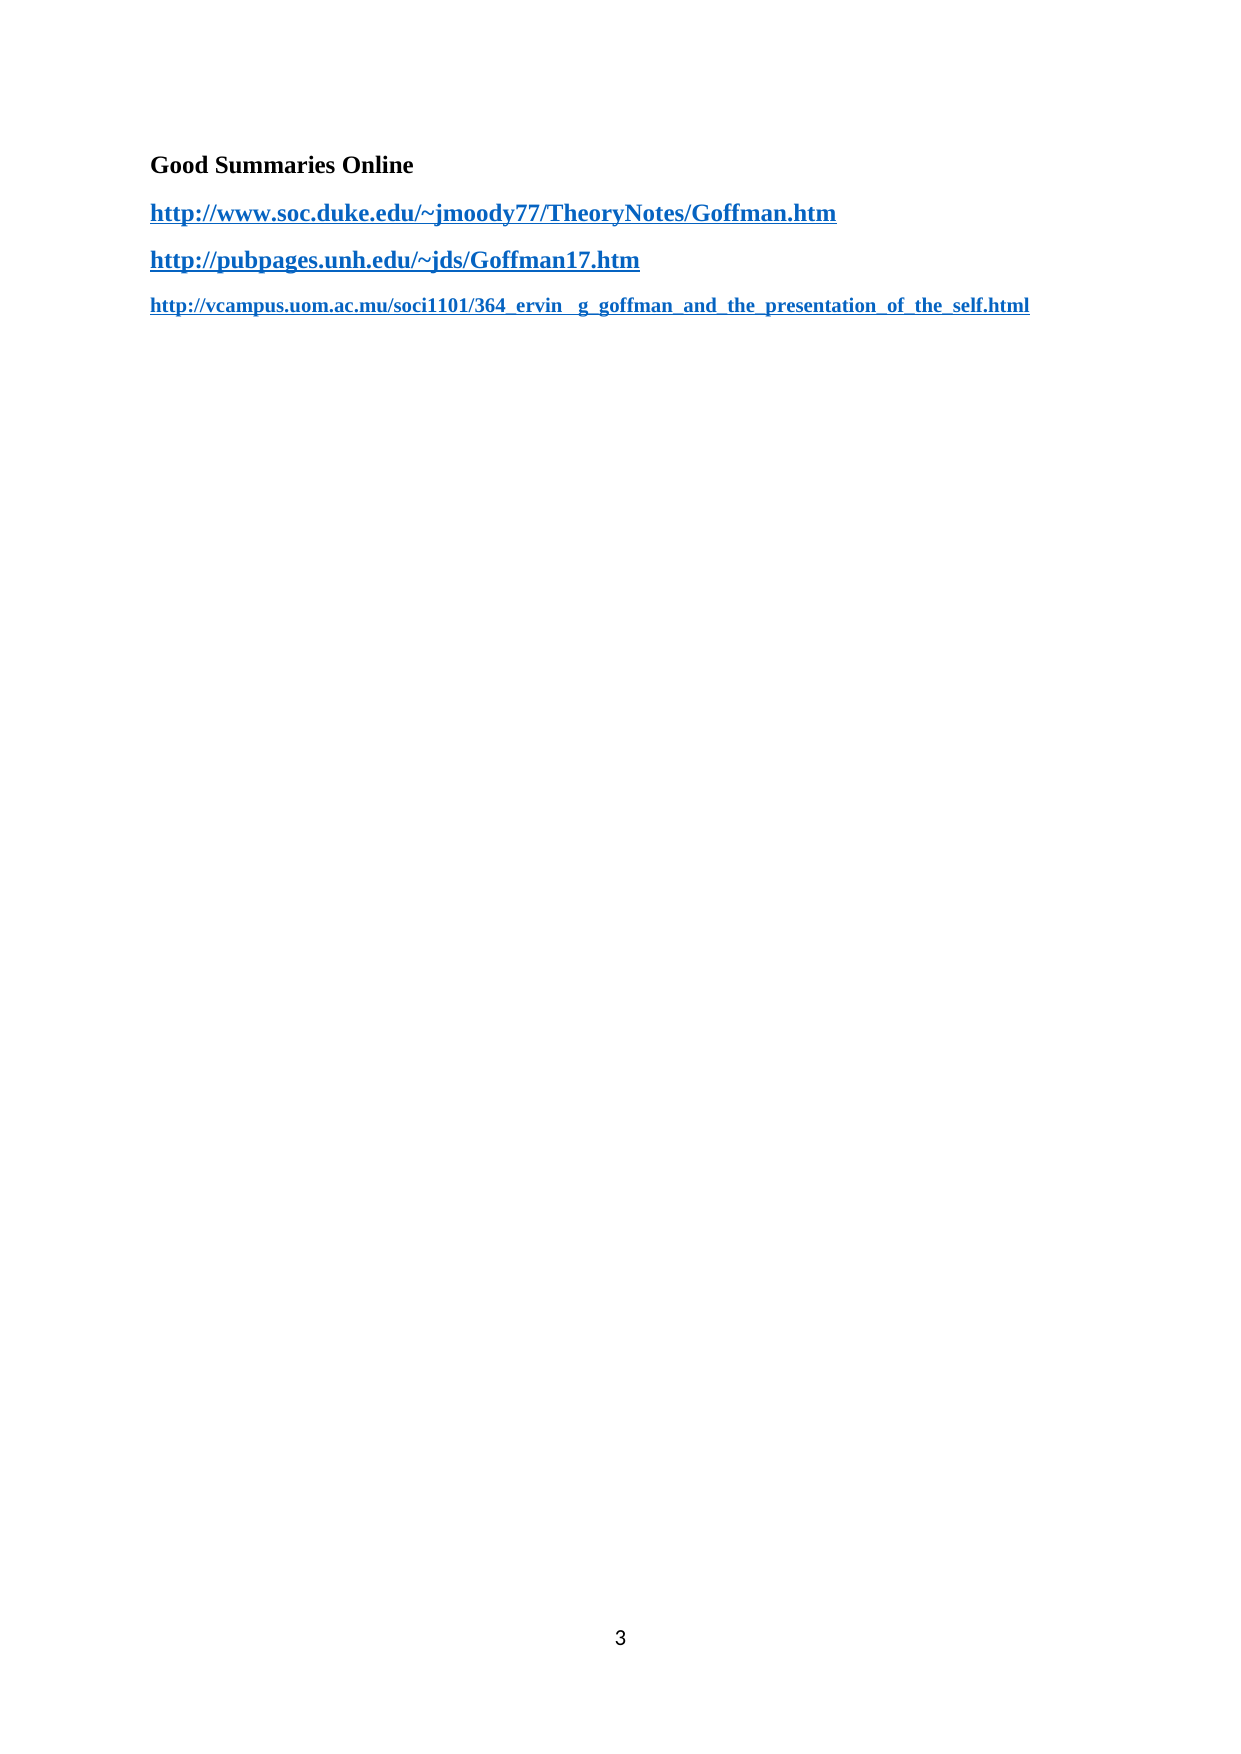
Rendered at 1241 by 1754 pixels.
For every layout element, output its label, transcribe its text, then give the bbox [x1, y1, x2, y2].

text http://www.soc.duke.edu/~jmoody77/TheoryNotes/Goffman.htm [150, 198, 1090, 226]
text Good Summaries Online [150, 150, 1090, 179]
text http://pubpages.unh.edu/~jds/Goffman17.htm [150, 245, 1090, 274]
text http://vcampus.uom.ac.mu/soci1101/364_ervin g_goffman_and_the_presentation_of_the_self.html [150, 293, 1090, 317]
